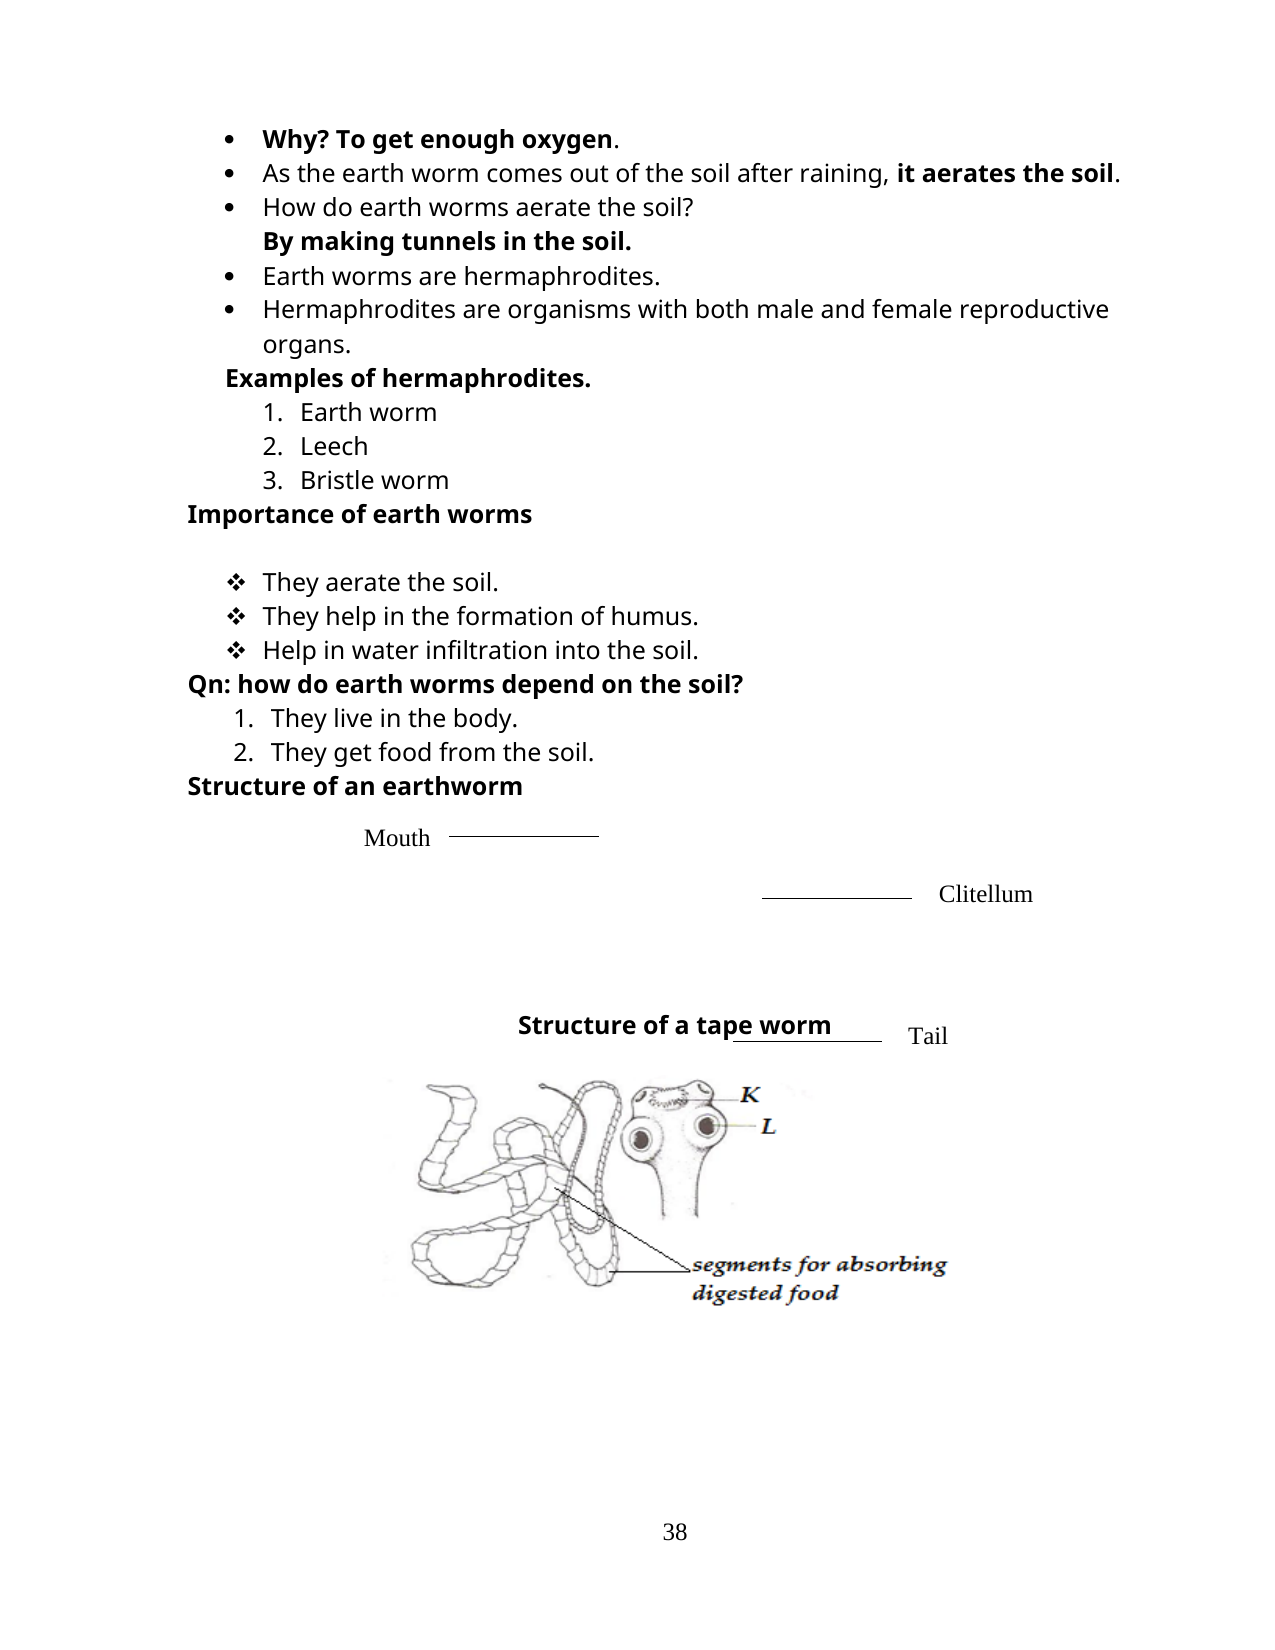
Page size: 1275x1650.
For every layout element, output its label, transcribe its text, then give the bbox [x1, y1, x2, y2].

text Examples of hermaphrodites. [225, 360, 1162, 394]
list Earth worm [262, 394, 1162, 428]
text Importance of earth worms [187, 497, 1162, 531]
list They get food from the soil. [233, 735, 1162, 769]
list They help in the formation of humus. [225, 599, 1162, 633]
text Structure of an earthworm [187, 769, 1162, 803]
picture [381, 1075, 969, 1318]
list By making tunnels in the soil. [262, 224, 1162, 258]
list They live in the body. [233, 701, 1162, 735]
list Help in water infiltration into the soil. [225, 633, 1162, 667]
text Structure of a tape worm [187, 1007, 1162, 1042]
list Why? To get enough oxygen. [225, 122, 1162, 156]
list Leech [262, 428, 1162, 462]
text Qn: how do earth worms depend on the soil? [187, 667, 1162, 701]
list How do earth worms aerate the soil? [225, 190, 1162, 224]
list As the earth worm comes out of the soil after raining, it aerates the soil. [225, 156, 1162, 190]
list Earth worms are hermaphrodites. [225, 258, 1162, 292]
list Bristle worm [262, 462, 1162, 497]
list Hermaphrodites are organisms with both male and female reproductive organs. [225, 292, 1162, 360]
list They aerate the soil. [225, 565, 1162, 599]
